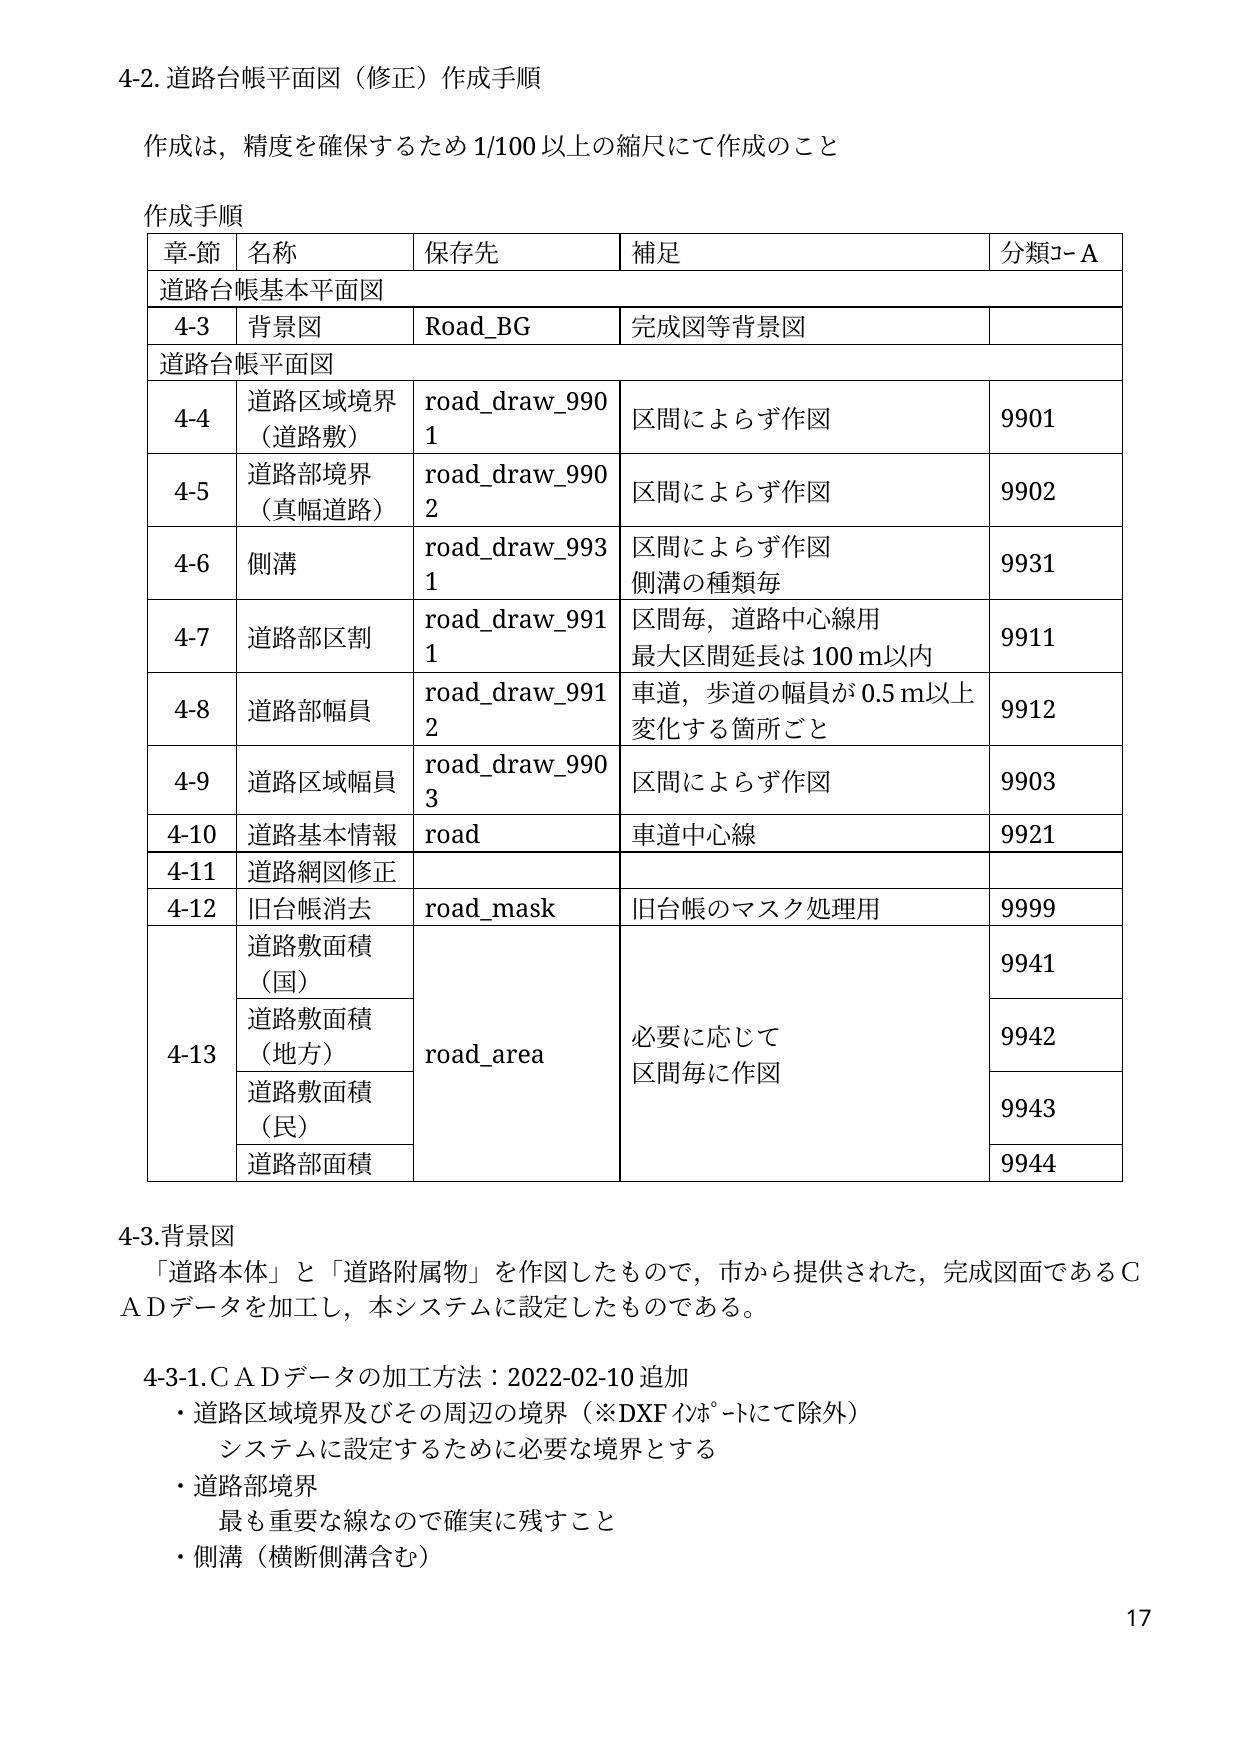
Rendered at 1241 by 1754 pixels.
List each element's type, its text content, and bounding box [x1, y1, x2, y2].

subtitle 4-3.背景図 [118, 1216, 1152, 1252]
table_cell 道路部境界 （真幅道路） [237, 454, 413, 526]
table_cell 4-5 [148, 454, 236, 526]
table_cell 4-3 [148, 308, 236, 343]
table_cell 道路区域境界 （道路敷） [237, 381, 413, 453]
table_cell 区間によらず作図 [621, 381, 989, 453]
table_cell 区間毎，道路中心線用 最大区間延長は100ｍ以内 [621, 600, 989, 672]
text ・側溝（横断側溝含む） [118, 1538, 1152, 1574]
table_cell 区間によらず作図 [621, 746, 989, 814]
table_header 補足 [621, 234, 989, 269]
table_cell 側溝 [237, 527, 413, 599]
table_cell road [414, 815, 619, 851]
table_header 分類ｺｰA [990, 234, 1122, 269]
text 作成手順 [118, 196, 1152, 232]
table_cell 車道，歩道の幅員が0.5ｍ以上変化する箇所ごと [621, 673, 989, 745]
table_cell 4-9 [148, 746, 236, 814]
table_cell 道路台帳基本平面図 [148, 271, 1122, 306]
table_cell 4-6 [148, 527, 236, 599]
table_cell 9944 [990, 1145, 1122, 1181]
table_cell road_draw_9912 [414, 673, 619, 745]
table_cell 道路基本情報 [237, 815, 413, 851]
table_cell 旧台帳消去 [237, 889, 413, 925]
table_cell 区間によらず作図 側溝の種類毎 [621, 527, 989, 599]
table_cell 9921 [990, 815, 1122, 851]
table_cell 道路部幅員 [237, 673, 413, 745]
text システムに設定するために必要な境界とする [118, 1430, 1152, 1466]
table_cell 9999 [990, 889, 1122, 925]
table_cell 道路部面積 [237, 1145, 413, 1181]
table_cell 4-12 [148, 889, 236, 925]
table_cell 9903 [990, 746, 1122, 814]
table_header 名称 [237, 234, 413, 269]
table_cell [414, 853, 619, 888]
table_cell 9942 [990, 999, 1122, 1071]
table_cell [990, 308, 1122, 343]
text ・道路区域境界及びその周辺の境界（※DXFｲﾝﾎﾟｰﾄにて除外） [118, 1394, 1152, 1430]
text 最も重要な線なので確実に残すこと [118, 1502, 1152, 1538]
text ・道路部境界 [118, 1466, 1152, 1502]
table_cell 4-10 [148, 815, 236, 851]
table_cell [621, 853, 989, 888]
table_cell 道路網図修正 [237, 853, 413, 888]
table_cell 道路台帳平面図 [148, 345, 1122, 380]
table_cell 9902 [990, 454, 1122, 526]
table_header 保存先 [414, 234, 619, 269]
table_cell 車道中心線 [621, 815, 989, 851]
table_cell road_draw_9911 [414, 600, 619, 672]
table_header 章-節 [148, 234, 236, 269]
table_cell 完成図等背景図 [621, 308, 989, 343]
table_cell 4-13 [148, 926, 236, 1181]
table_cell 9943 [990, 1072, 1122, 1144]
table_cell road_draw_9931 [414, 527, 619, 599]
table_cell 4-4 [148, 381, 236, 453]
table_cell 必要に応じて 区間毎に作図 [621, 926, 989, 1181]
table_cell 4-11 [148, 853, 236, 888]
table_cell 道路敷面積 （国） [237, 926, 413, 998]
table_cell 旧台帳のマスク処理用 [621, 889, 989, 925]
text 作成は，精度を確保するため1/100以上の縮尺にて作成のこと [118, 126, 1152, 162]
table_cell 9931 [990, 527, 1122, 599]
text 「道路本体」と「道路附属物」を作図したもので，市から提供された，完成図面であるＣＡＤデータを加工し，本システムに設定したものである。 [118, 1252, 1152, 1324]
table_cell 区間によらず作図 [621, 454, 989, 526]
table_cell road_area [414, 926, 619, 1181]
table_cell road_draw_9902 [414, 454, 619, 526]
table_cell 道路敷面積 （地方） [237, 999, 413, 1071]
table_cell 9912 [990, 673, 1122, 745]
table_cell Road_BG [414, 308, 619, 343]
table_cell 道路敷面積 （民） [237, 1072, 413, 1144]
table_cell 道路区域幅員 [237, 746, 413, 814]
table_cell road_draw_9901 [414, 381, 619, 453]
table_cell 背景図 [237, 308, 413, 343]
table_cell 9911 [990, 600, 1122, 672]
table_cell road_draw_9903 [414, 746, 619, 814]
table_cell 9941 [990, 926, 1122, 998]
table_cell 道路部区割 [237, 600, 413, 672]
table_cell 9901 [990, 381, 1122, 453]
table_cell 4-8 [148, 673, 236, 745]
subtitle 4-3-1.ＣＡＤデータの加工方法：2022-02-10追加 [118, 1358, 1152, 1394]
table_cell [990, 853, 1122, 888]
table_cell 4-7 [148, 600, 236, 672]
subtitle 4-2. 道路台帳平面図（修正）作成手順 [118, 59, 1152, 95]
table_cell road_mask [414, 889, 619, 925]
